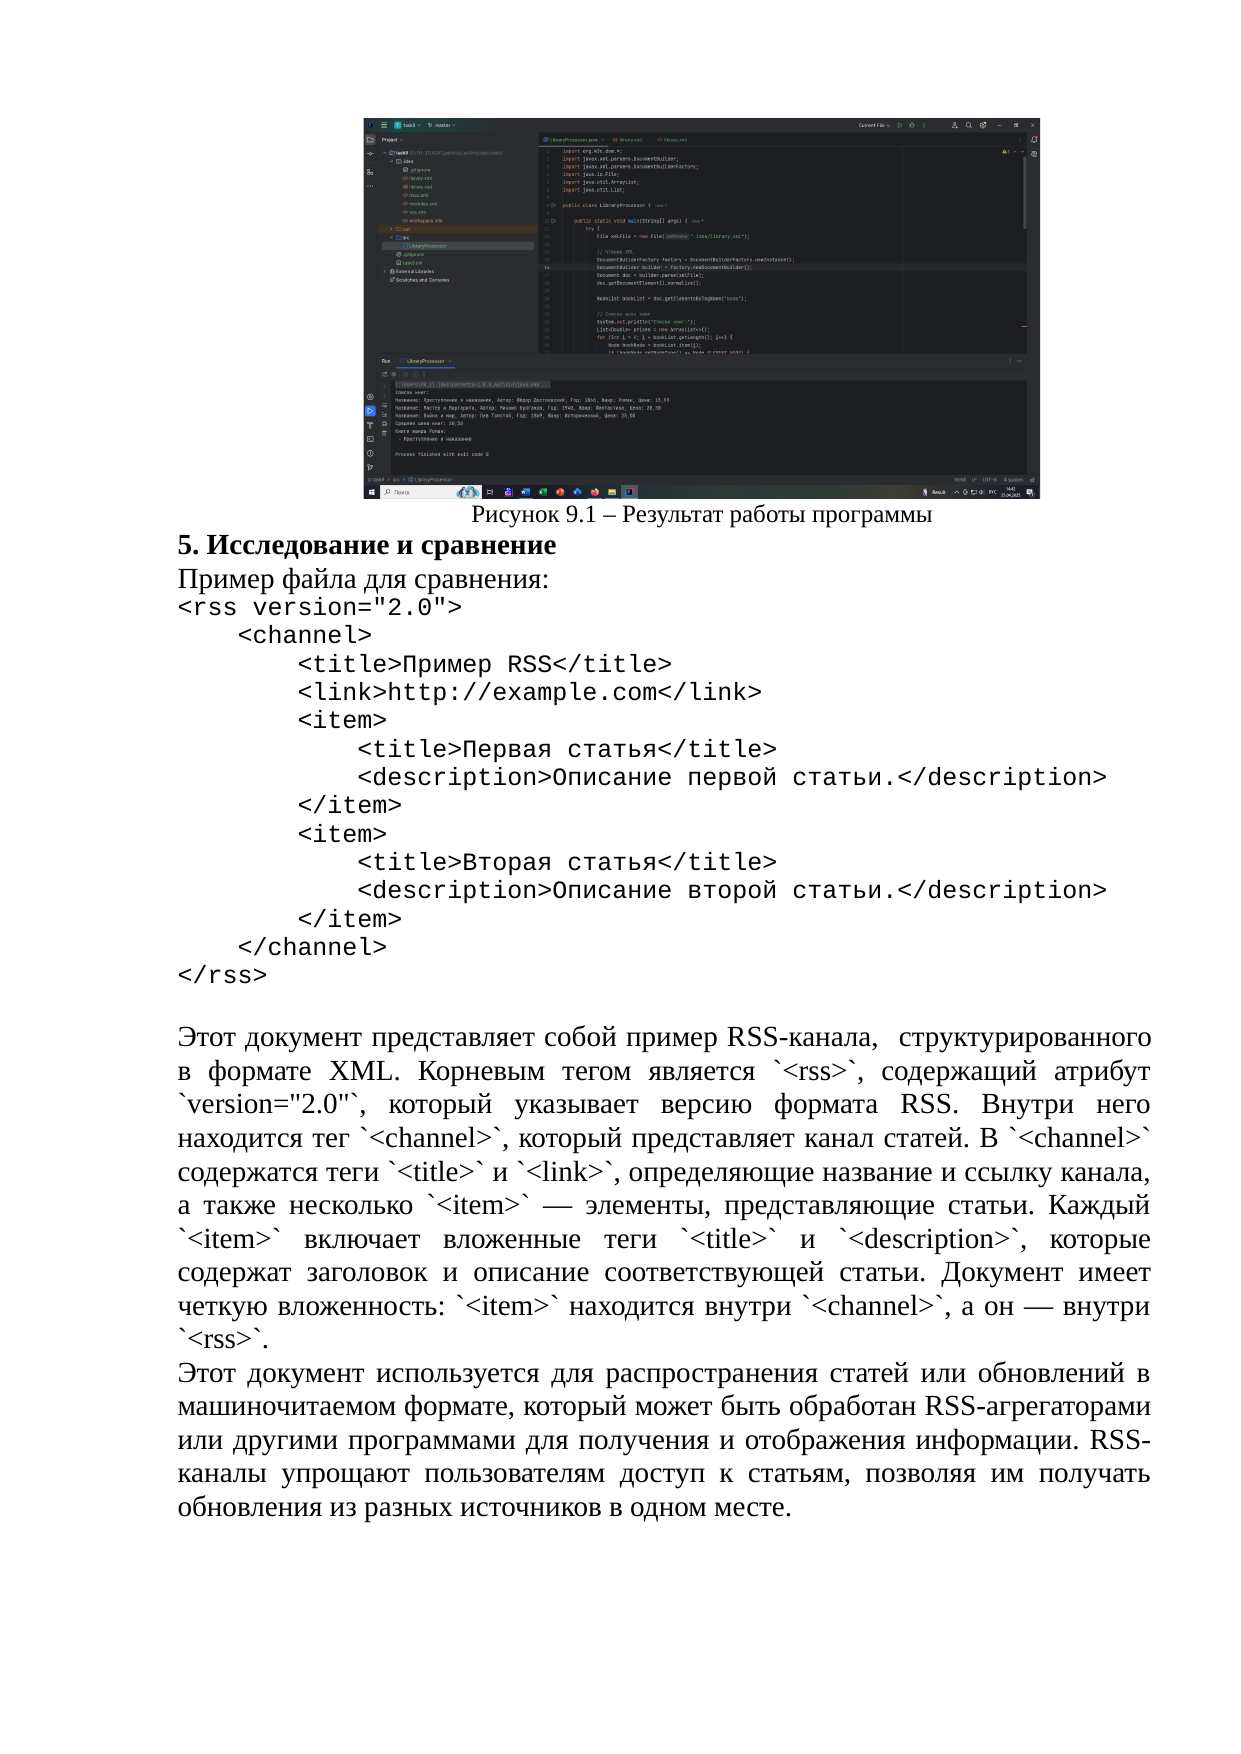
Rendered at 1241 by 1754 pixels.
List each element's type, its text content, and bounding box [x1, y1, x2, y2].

text Этот документ представляет собой пример RSS-канала, структурированного в формате XML. Корневым тегом является `<rss>`, содержащий атрибут `version="2.0"`, который указывает версию формата RSS. Внутри него находится тег `<channel>`, который представляет канал статей. В `<channel>` содержатся теги `<title>` и `<link>`, определяющие название и ссылку канала, а также несколько `<item>` — элементы, представляющие статьи. Каждый `<item>` включает вложенные теги `<title>` и `<description>`, которые содержат заголовок и описание соответствующей статьи. Документ имеет четкую вложенность: `<item>` находится внутри `<channel>`, а он — внутри `<rss>`. [177, 1019, 1152, 1355]
text 5. Исследование и сравнение [177, 527, 1152, 561]
text Рисунок 9.1 – Результат работы программы [252, 499, 1152, 527]
picture [363, 118, 1041, 499]
text Этот документ используется для распространения статей или обновлений в машиночитаемом формате, который может быть обработан RSS-агрегаторами или другими программами для получения и отображения информации. RSS-каналы упрощают пользователям доступ к статьям, позволяя им получать обновления из разных источников в одном месте. [177, 1355, 1152, 1523]
text Пример файла для сравнения: [177, 561, 1152, 594]
text <rss version="2.0"> <channel> <title>Пример RSS</title> <link>http://example.com</link> <item> <title>Первая статья</title> <description>Описание первой статьи.</description> </item> <item> <title>Вторая статья</title> <description>Описание второй статьи.</description> </item> </channel> </rss> [177, 594, 1152, 991]
